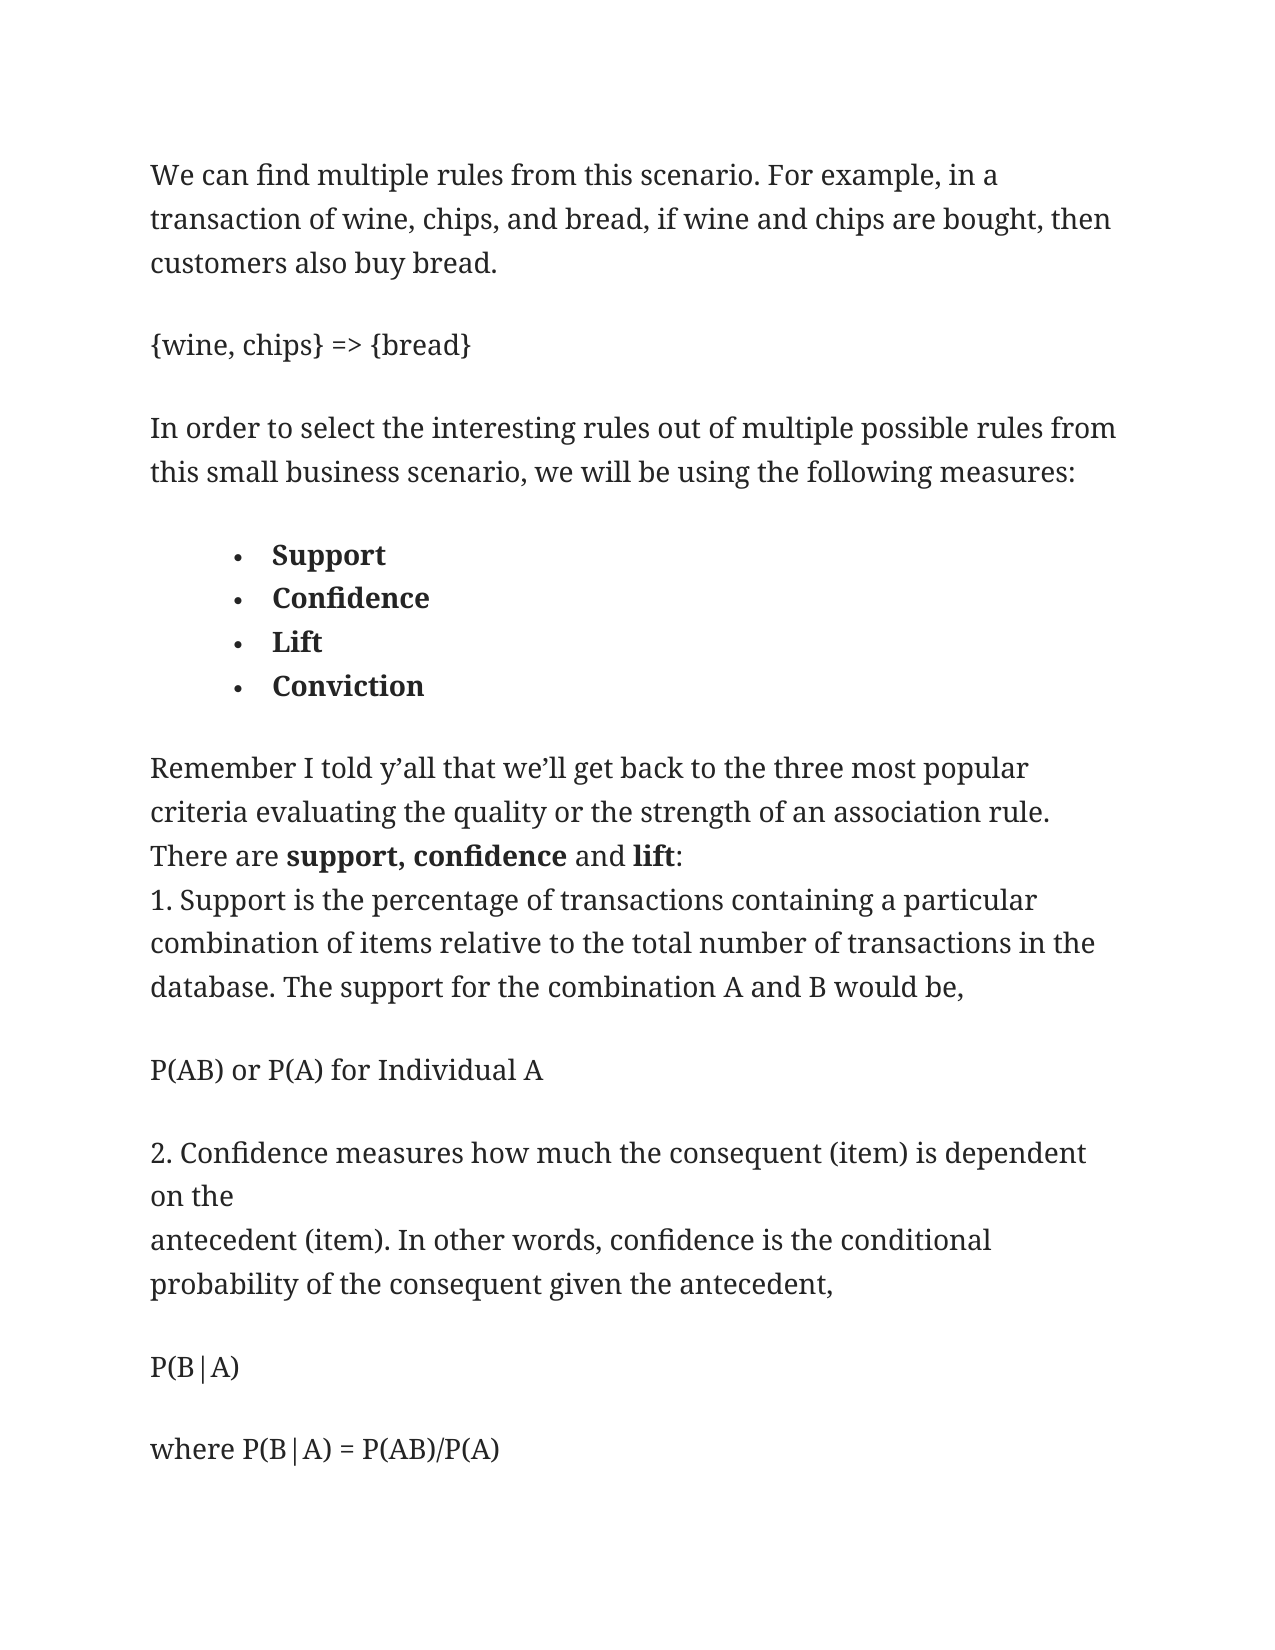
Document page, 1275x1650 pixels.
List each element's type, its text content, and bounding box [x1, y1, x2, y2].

list Lift [234, 617, 1125, 661]
text {wine, chips} => {bread} [150, 320, 1125, 364]
text where P(B|A) = P(AB)/P(A) [150, 1424, 1125, 1468]
text In order to select the interesting rules out of multiple possible rules from this small business scenario, we will be using the following measures: [150, 403, 1125, 490]
list Support [234, 529, 1125, 573]
list Confidence [234, 573, 1125, 617]
text We can find multiple rules from this scenario. For example, in a transaction of wine, chips, and bread, if wine and chips are bought, then customers also buy bread. [150, 150, 1125, 281]
text Remember I told y’all that we’ll get back to the three most popular criteria evaluating the quality or the strength of an association rule. There are support, confidence and lift: 1. Support is the percentage of transactions containing a particular combination of items relative to the total number of transactions in the database. The support for the combination A and B would be, [150, 743, 1125, 1006]
list Conviction [234, 661, 1125, 704]
text 2. Confidence measures how much the consequent (item) is dependent on the antecedent (item). In other words, confidence is the conditional probability of the consequent given the antecedent, [150, 1127, 1125, 1302]
text P(B|A) [150, 1341, 1125, 1385]
text P(AB) or P(A) for Individual A [150, 1045, 1125, 1088]
